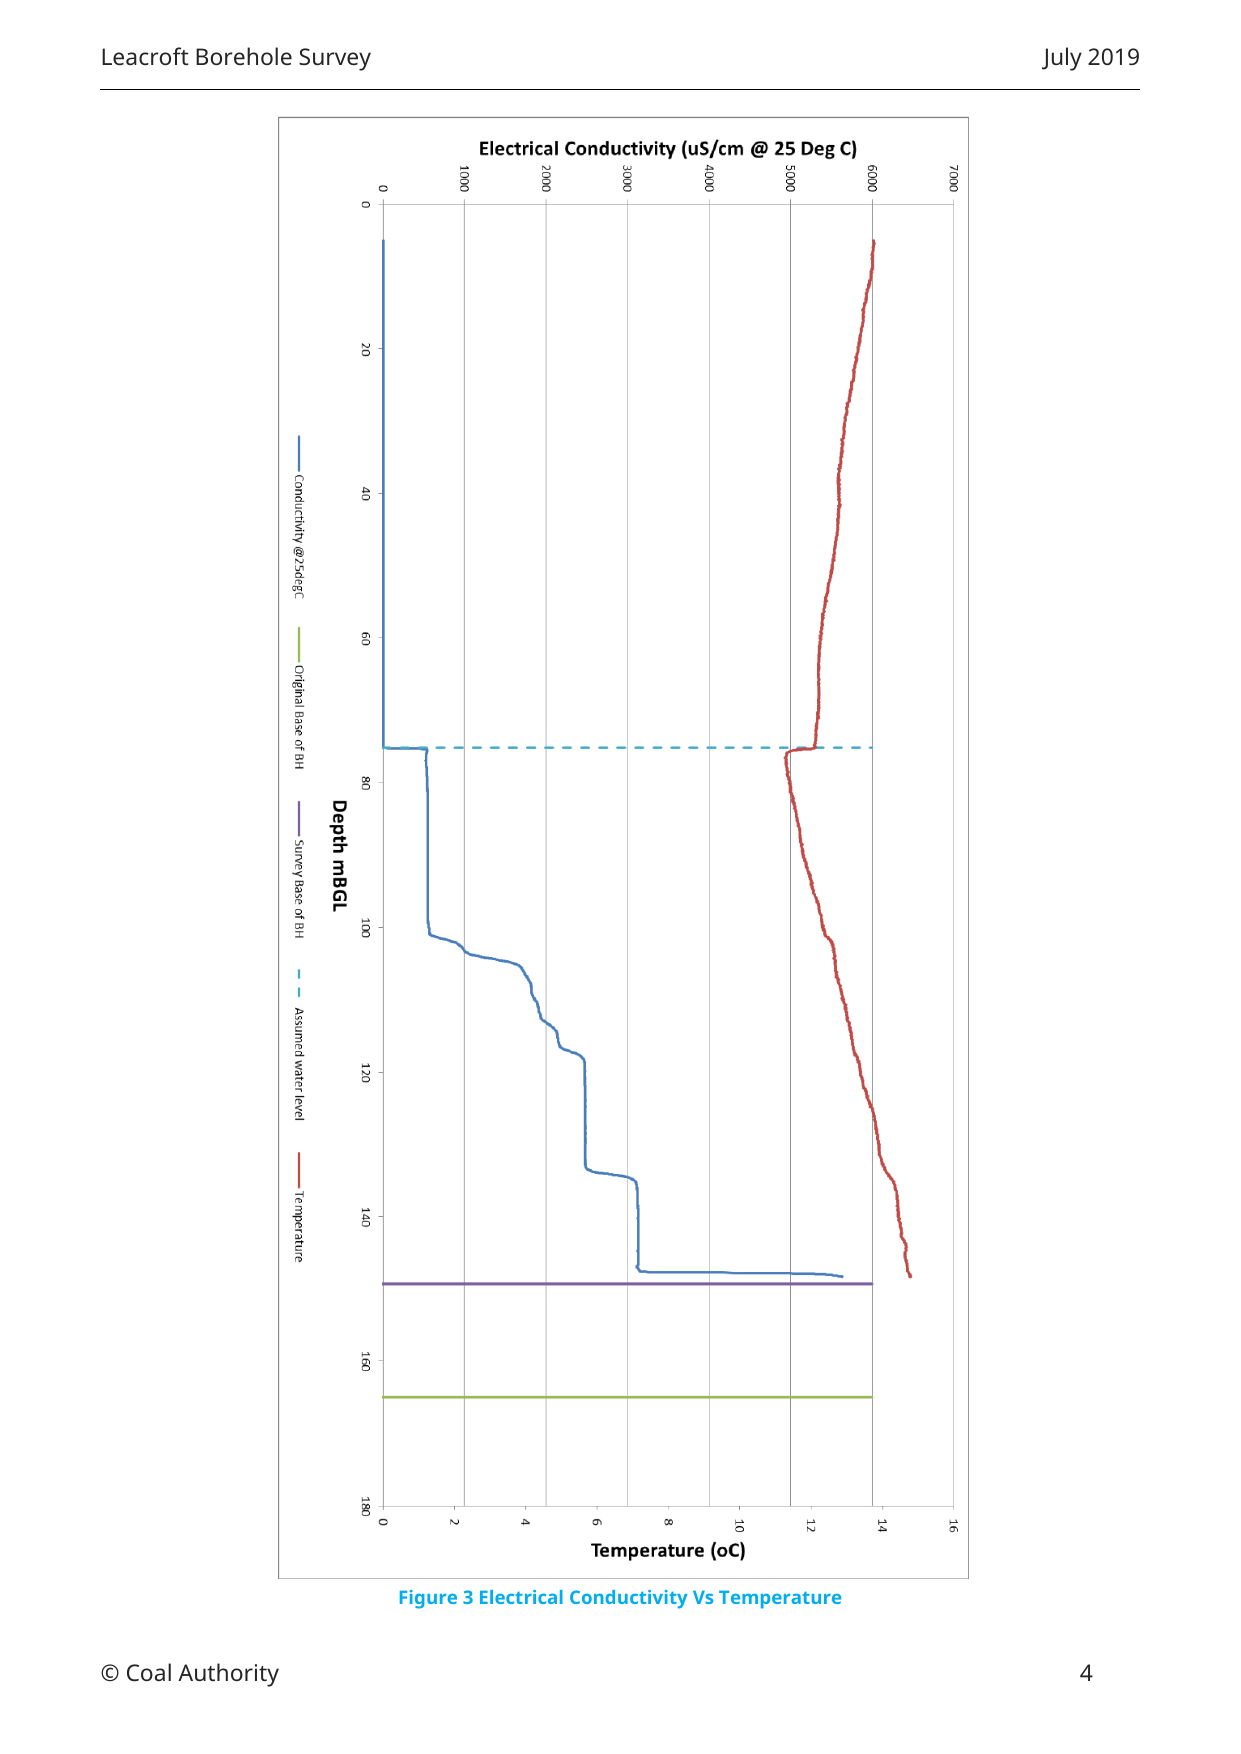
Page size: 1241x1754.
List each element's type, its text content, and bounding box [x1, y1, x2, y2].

picture [278, 118, 968, 1579]
text Figure 3 Electrical Conductivity Vs Temperature [100, 1584, 1140, 1610]
